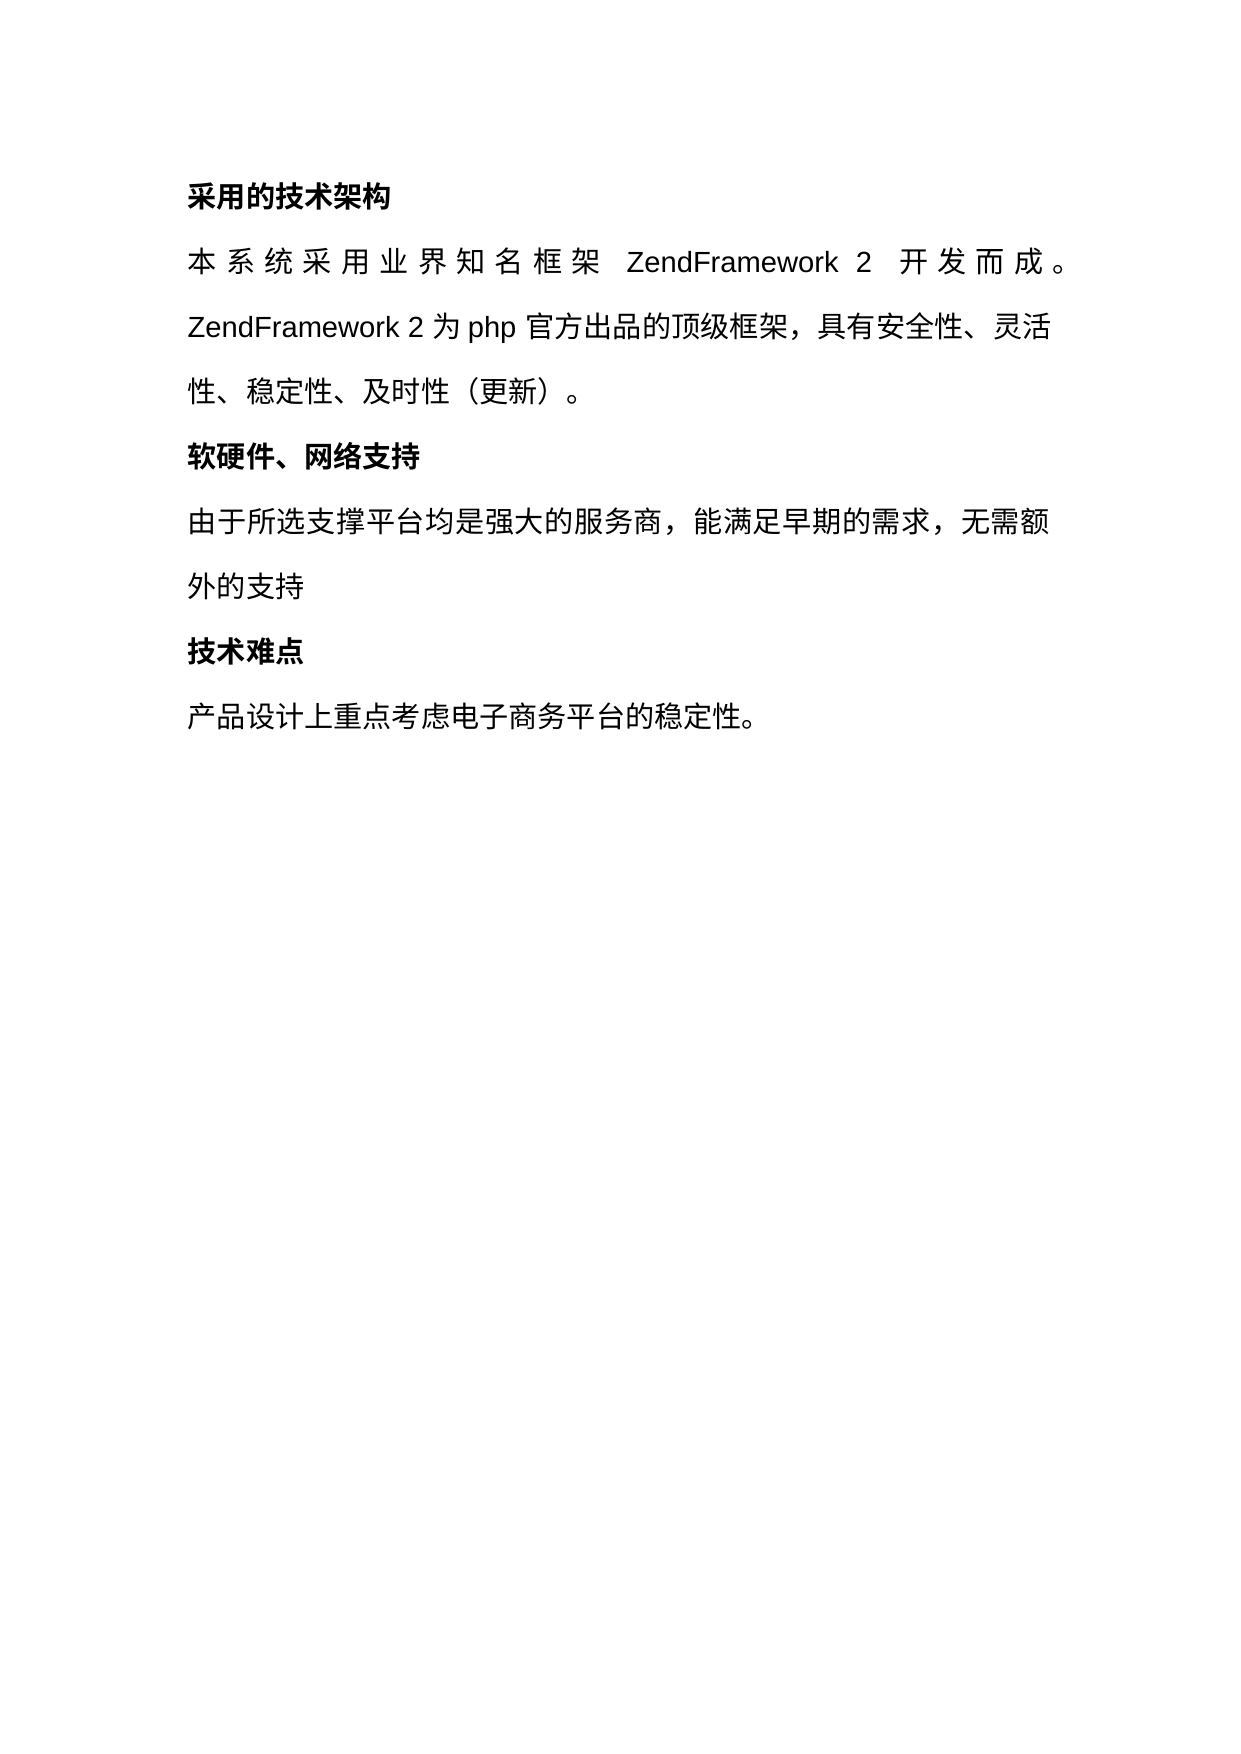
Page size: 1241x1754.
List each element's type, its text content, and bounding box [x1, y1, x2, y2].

text 技术难点 [187, 617, 1053, 682]
text 由于所选支撑平台均是强大的服务商，能满足早期的需求，无需额外的支持 [187, 487, 1053, 617]
text 本系统采用业界知名框架 ZendFramework 2 开发而成。ZendFramework 2 为php 官方出品的顶级框架，具有安全性、灵活性、稳定性、及时性（更新）。 [187, 227, 1053, 422]
text 产品设计上重点考虑电子商务平台的稳定性。 [187, 682, 1053, 747]
text 软硬件、网络支持 [187, 422, 1053, 487]
text 采用的技术架构 [187, 162, 1053, 227]
